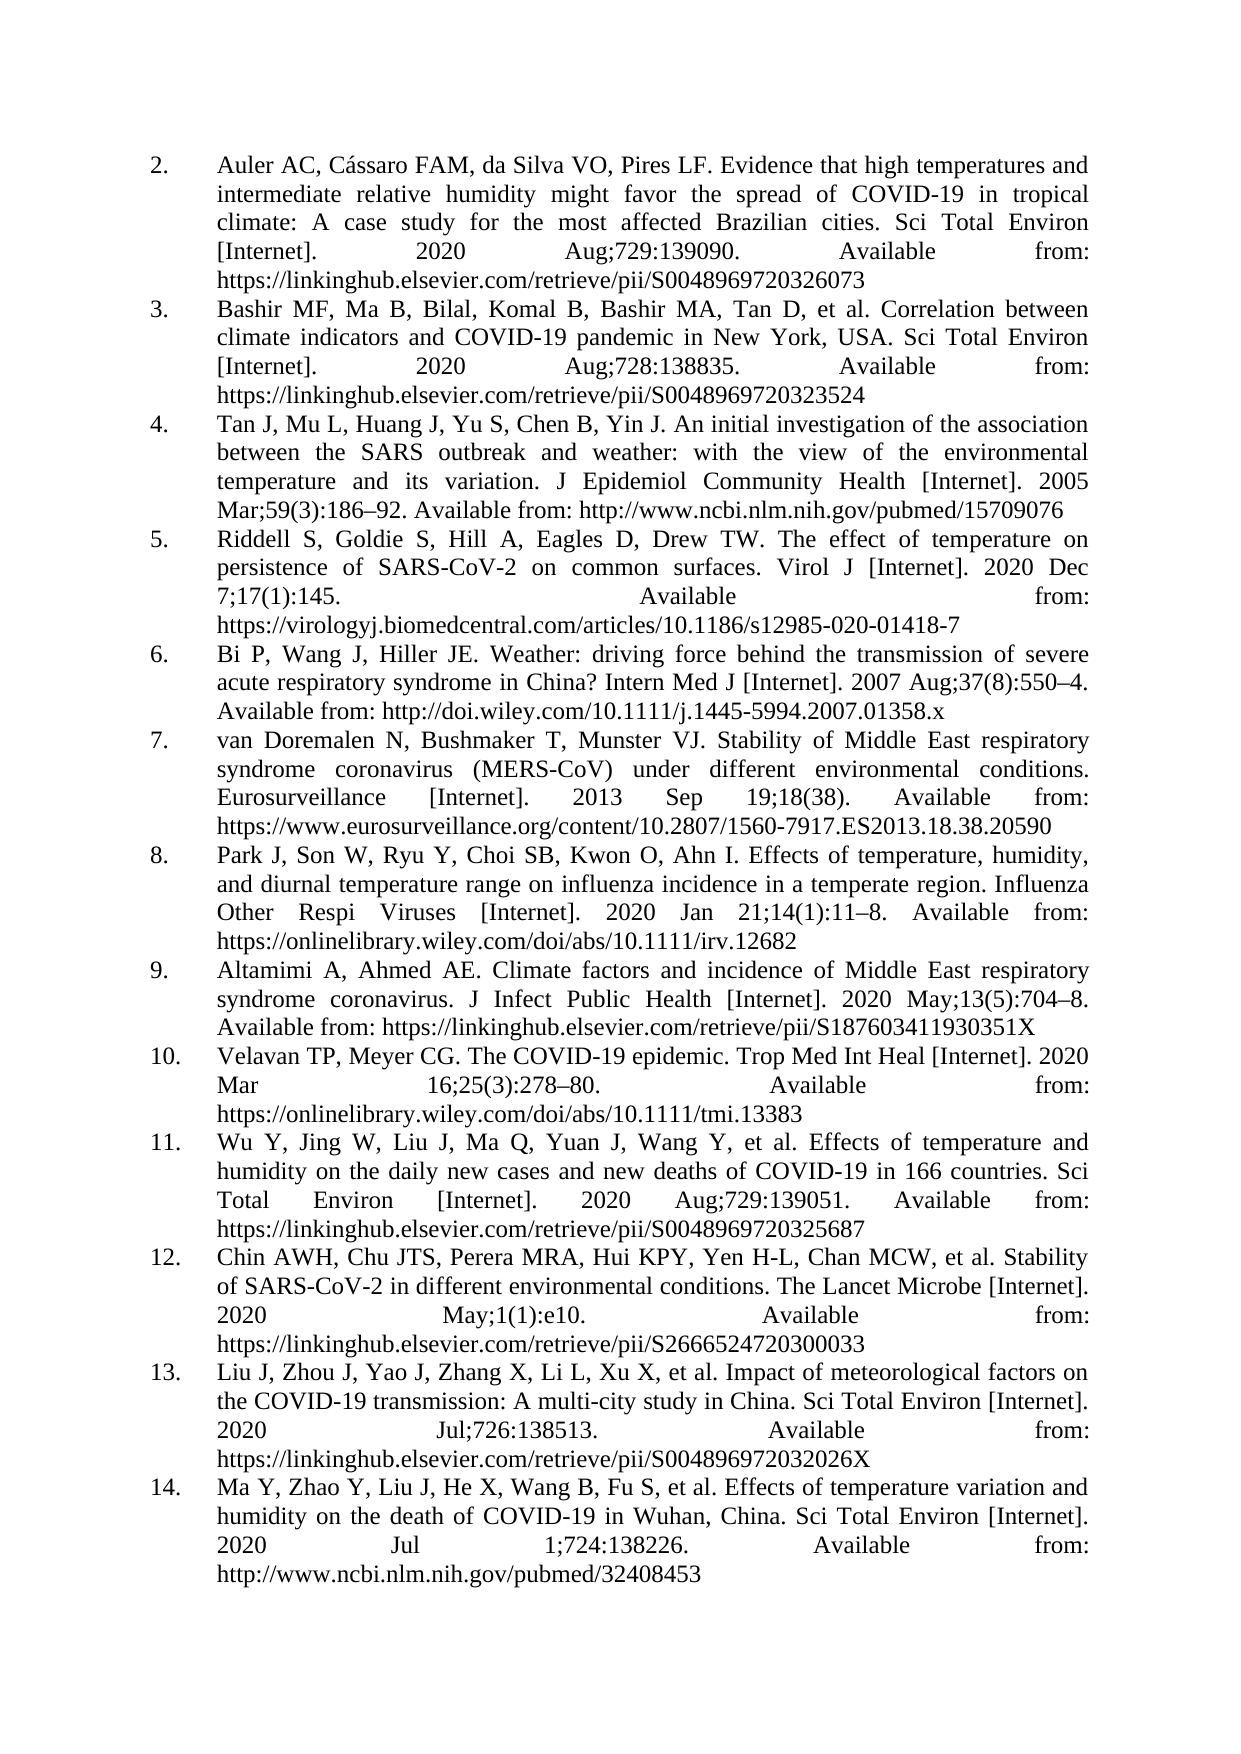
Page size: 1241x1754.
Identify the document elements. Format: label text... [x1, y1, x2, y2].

text 12. Chin AWH, Chu JTS, Perera MRA, Hui KPY, Yen H-L, Chan MCW, et al. Stability of SARS-CoV-2 in different environmental conditions. The Lancet Microbe [Internet]. 2020 May;1(1):e10. Available from: https://linkinghub.elsevier.com/retrieve/pii/S2666524720300033 [150, 1242, 1090, 1357]
text 3. Bashir MF, Ma B, Bilal, Komal B, Bashir MA, Tan D, et al. Correlation between climate indicators and COVID-19 pandemic in New York, USA. Sci Total Environ [Internet]. 2020 Aug;728:138835. Available from: https://linkinghub.elsevier.com/retrieve/pii/S0048969720323524 [150, 294, 1090, 409]
text 10. Velavan TP, Meyer CG. The COVID‐19 epidemic. Trop Med Int Heal [Internet]. 2020 Mar 16;25(3):278–80. Available from: https://onlinelibrary.wiley.com/doi/abs/10.1111/tmi.13383 [150, 1041, 1090, 1127]
text 2. Auler AC, Cássaro FAM, da Silva VO, Pires LF. Evidence that high temperatures and intermediate relative humidity might favor the spread of COVID-19 in tropical climate: A case study for the most affected Brazilian cities. Sci Total Environ [Internet]. 2020 Aug;729:139090. Available from: https://linkinghub.elsevier.com/retrieve/pii/S0048969720326073 [150, 150, 1090, 294]
text 14. Ma Y, Zhao Y, Liu J, He X, Wang B, Fu S, et al. Effects of temperature variation and humidity on the death of COVID-19 in Wuhan, China. Sci Total Environ [Internet]. 2020 Jul 1;724:138226. Available from: http://www.ncbi.nlm.nih.gov/pubmed/32408453 [150, 1472, 1090, 1587]
text 7. van Doremalen N, Bushmaker T, Munster VJ. Stability of Middle East respiratory syndrome coronavirus (MERS-CoV) under different environmental conditions. Eurosurveillance [Internet]. 2013 Sep 19;18(38). Available from: https://www.eurosurveillance.org/content/10.2807/1560-7917.ES2013.18.38.20590 [150, 725, 1090, 840]
text 8. Park J, Son W, Ryu Y, Choi SB, Kwon O, Ahn I. Effects of temperature, humidity, and diurnal temperature range on influenza incidence in a temperate region. Influenza Other Respi Viruses [Internet]. 2020 Jan 21;14(1):11–8. Available from: https://onlinelibrary.wiley.com/doi/abs/10.1111/irv.12682 [150, 840, 1090, 955]
text 4. Tan J, Mu L, Huang J, Yu S, Chen B, Yin J. An initial investigation of the association between the SARS outbreak and weather: with the view of the environmental temperature and its variation. J Epidemiol Community Health [Internet]. 2005 Mar;59(3):186–92. Available from: http://www.ncbi.nlm.nih.gov/pubmed/15709076 [150, 409, 1090, 524]
text 6. Bi P, Wang J, Hiller JE. Weather: driving force behind the transmission of severe acute respiratory syndrome in China? Intern Med J [Internet]. 2007 Aug;37(8):550–4. Available from: http://doi.wiley.com/10.1111/j.1445-5994.2007.01358.x [150, 639, 1090, 725]
text 13. Liu J, Zhou J, Yao J, Zhang X, Li L, Xu X, et al. Impact of meteorological factors on the COVID-19 transmission: A multi-city study in China. Sci Total Environ [Internet]. 2020 Jul;726:138513. Available from: https://linkinghub.elsevier.com/retrieve/pii/S004896972032026X [150, 1357, 1090, 1472]
text 11. Wu Y, Jing W, Liu J, Ma Q, Yuan J, Wang Y, et al. Effects of temperature and humidity on the daily new cases and new deaths of COVID-19 in 166 countries. Sci Total Environ [Internet]. 2020 Aug;729:139051. Available from: https://linkinghub.elsevier.com/retrieve/pii/S0048969720325687 [150, 1127, 1090, 1242]
text 5. Riddell S, Goldie S, Hill A, Eagles D, Drew TW. The effect of temperature on persistence of SARS-CoV-2 on common surfaces. Virol J [Internet]. 2020 Dec 7;17(1):145. Available from: https://virologyj.biomedcentral.com/articles/10.1186/s12985-020-01418-7 [150, 524, 1090, 639]
text 9. Altamimi A, Ahmed AE. Climate factors and incidence of Middle East respiratory syndrome coronavirus. J Infect Public Health [Internet]. 2020 May;13(5):704–8. Available from: https://linkinghub.elsevier.com/retrieve/pii/S187603411930351X [150, 955, 1090, 1041]
